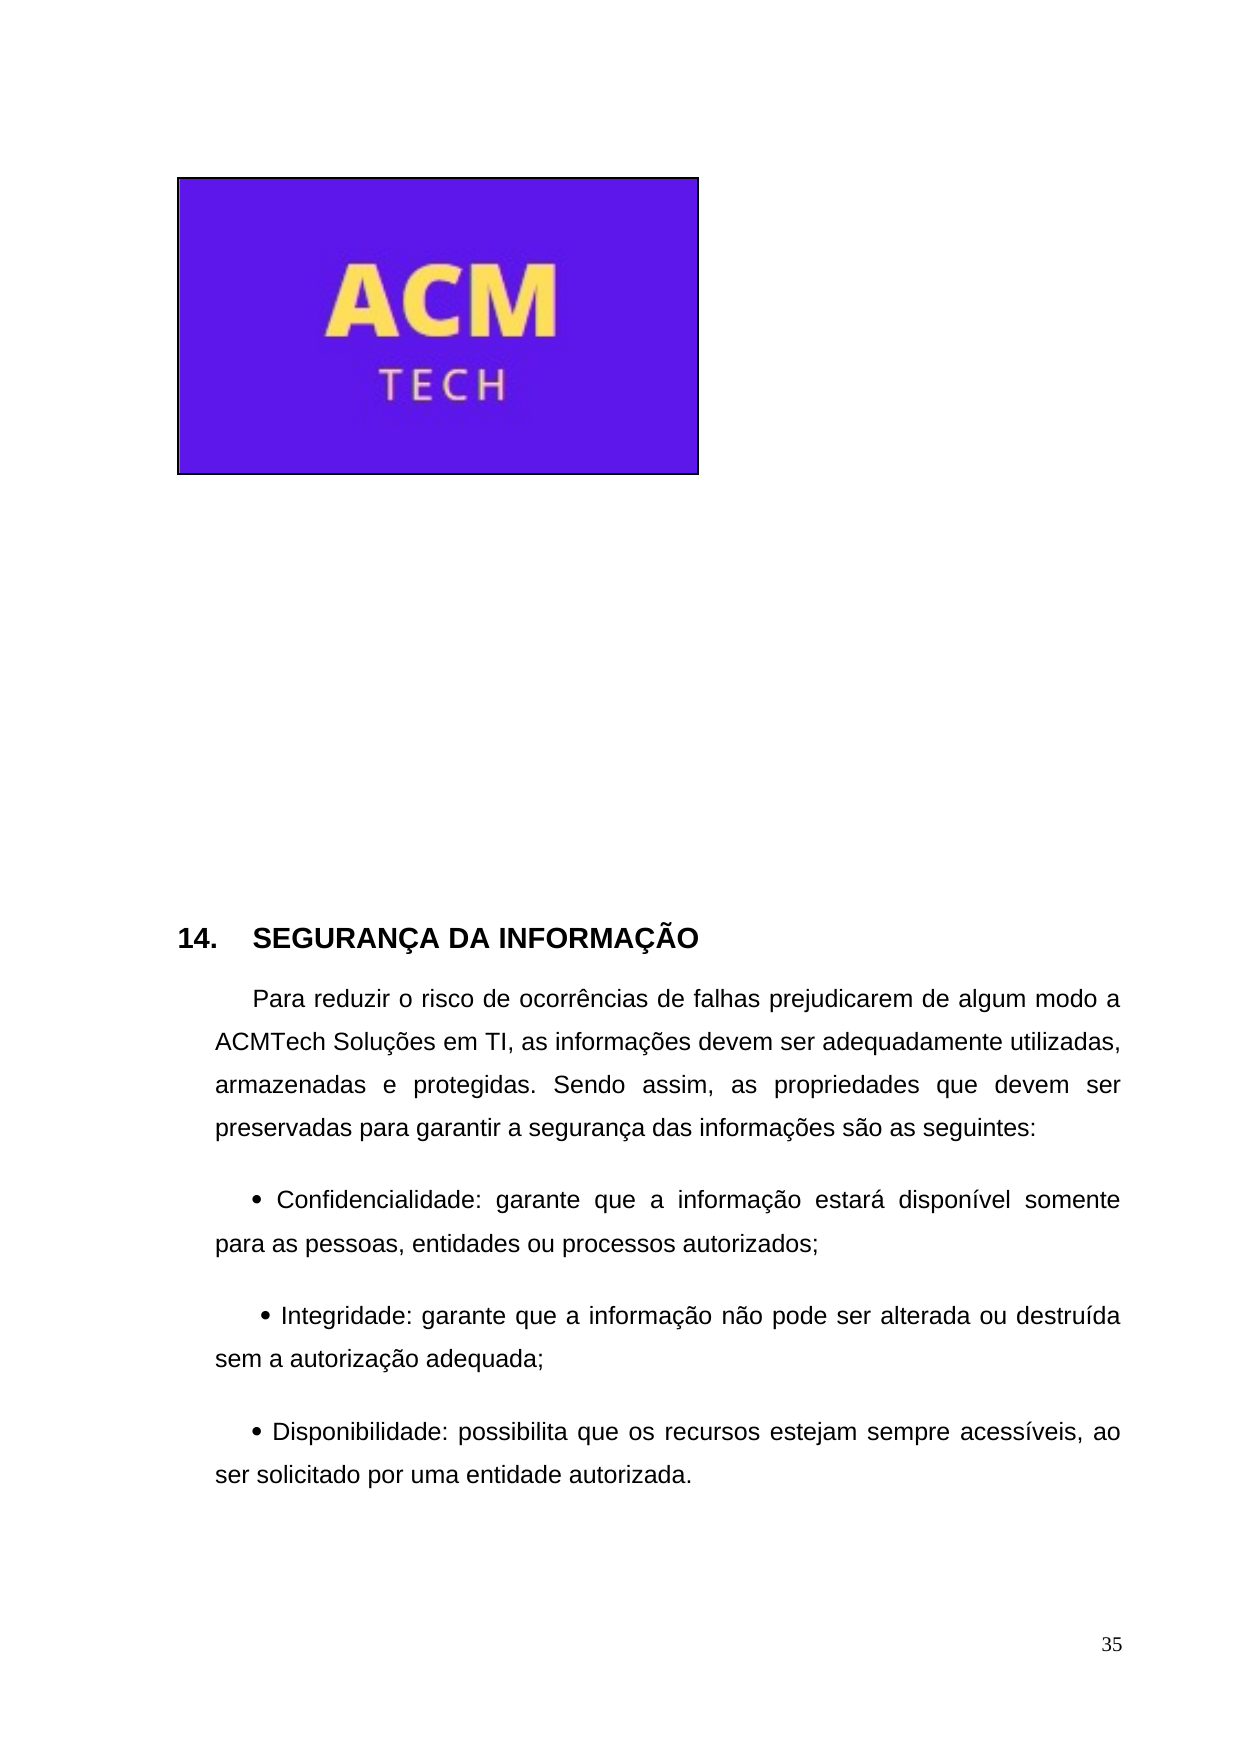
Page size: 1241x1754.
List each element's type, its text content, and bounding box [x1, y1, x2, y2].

text Disponibilidade: possibilita que os recursos estejam sempre acessíveis, ao ser solicitado por uma entidade autorizada. [215, 1417, 1122, 1488]
subtitle SEGURANÇA DA INFORMAÇÃO [177, 921, 1122, 954]
picture [179, 179, 697, 473]
text Para reduzir o risco de ocorrências de falhas prejudicarem de algum modo a ACMTech Soluções em TI, as informações devem ser adequadamente utilizadas, armazenadas e protegidas. Sendo assim, as propriedades que devem ser preservadas para garantir a segurança das informações são as seguintes: [215, 984, 1122, 1142]
text Confidencialidade: garante que a informação estará disponível somente para as pessoas, entidades ou processos autorizados; [215, 1186, 1122, 1257]
text Integridade: garante que a informação não pode ser alterada ou destruída sem a autorização adequada; [215, 1301, 1122, 1373]
